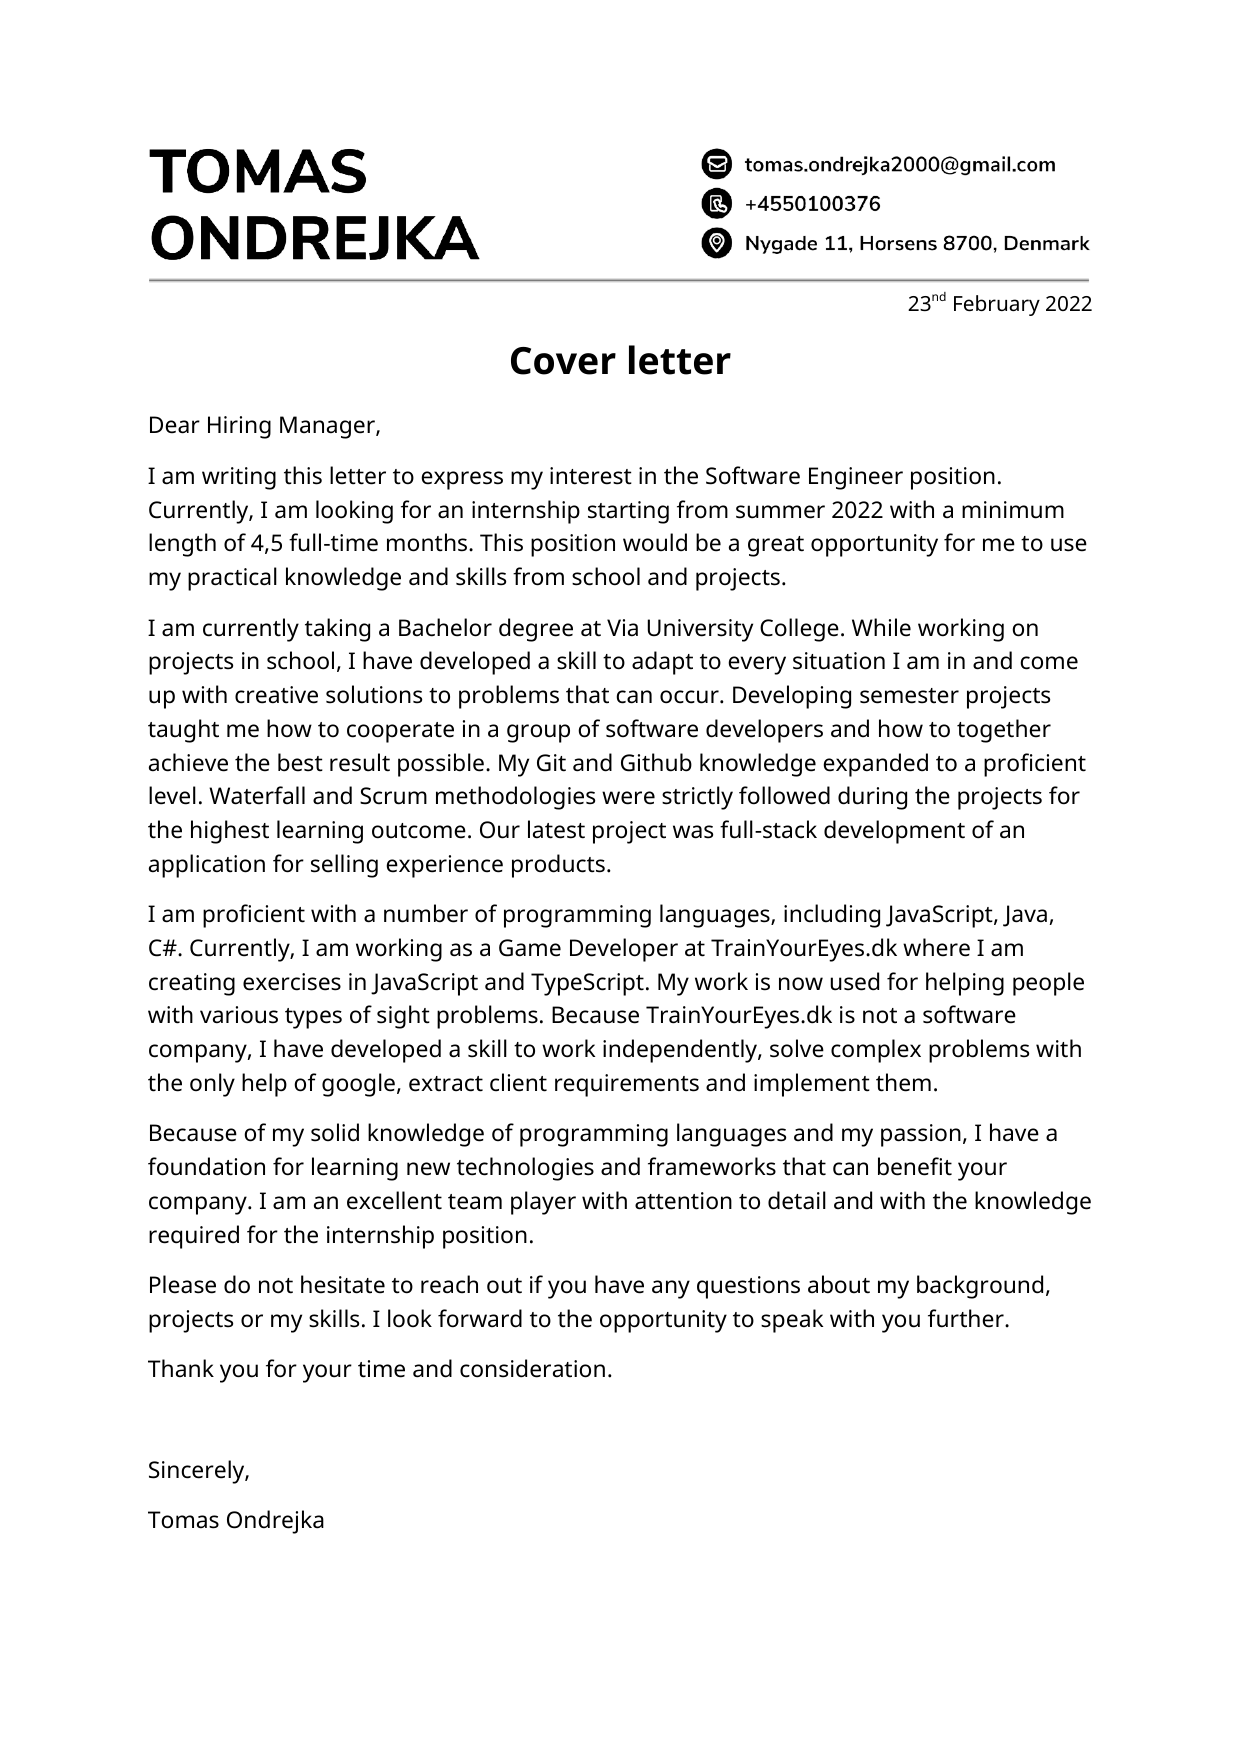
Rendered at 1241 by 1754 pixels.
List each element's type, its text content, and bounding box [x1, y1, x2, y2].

picture [147, 147, 482, 262]
picture [148, 272, 1093, 289]
text I am proficient with a number of programming languages, including JavaScript, Java, C#. Currently, I am working as a Game Developer at TrainYourEyes.dk where I am creating exercises in JavaScript and TypeScript. My work is now used for helping people with various types of sight problems. Because TrainYourEyes.dk is not a software company, I have developed a skill to work independently, solve complex problems with the only help of google, extract client requirements and implement them. [148, 898, 1092, 1098]
text 23nd February 2022 [148, 289, 1092, 317]
text Tomas Ondrejka [148, 1504, 1092, 1536]
text Cover letter [148, 334, 1092, 385]
text Dear Hiring Manager, [148, 409, 1092, 441]
text Because of my solid knowledge of programming languages and my passion, I have a foundation for learning new technologies and frameworks that can benefit your company. I am an excellent team player with attention to detail and with the knowledge required for the internship position. [148, 1117, 1092, 1250]
text Thank you for your time and consideration. [148, 1353, 1092, 1384]
text I am writing this letter to express my interest in the Software Engineer position. Currently, I am looking for an internship starting from summer 2022 with a minimum length of 4,5 full-time months. This position would be a great opportunity for me to use my practical knowledge and skills from school and projects. [148, 460, 1092, 592]
picture [695, 147, 1093, 262]
text Please do not hesitate to reach out if you have any questions about my background, projects or my skills. I look forward to the opportunity to speak with you further. [148, 1269, 1092, 1334]
text I am currently taking a Bachelor degree at Via University College. While working on projects in school, I have developed a skill to adapt to every situation I am in and come up with creative solutions to problems that can occur. Developing semester projects taught me how to cooperate in a group of software developers and how to together achieve the best result possible. My Git and Github knowledge expanded to a proficient level. Waterfall and Scrum methodologies were strictly followed during the projects for the highest learning outcome. Our latest project was full-stack development of an application for selling experience products. [148, 611, 1092, 879]
text Sincerely, [148, 1454, 1092, 1485]
